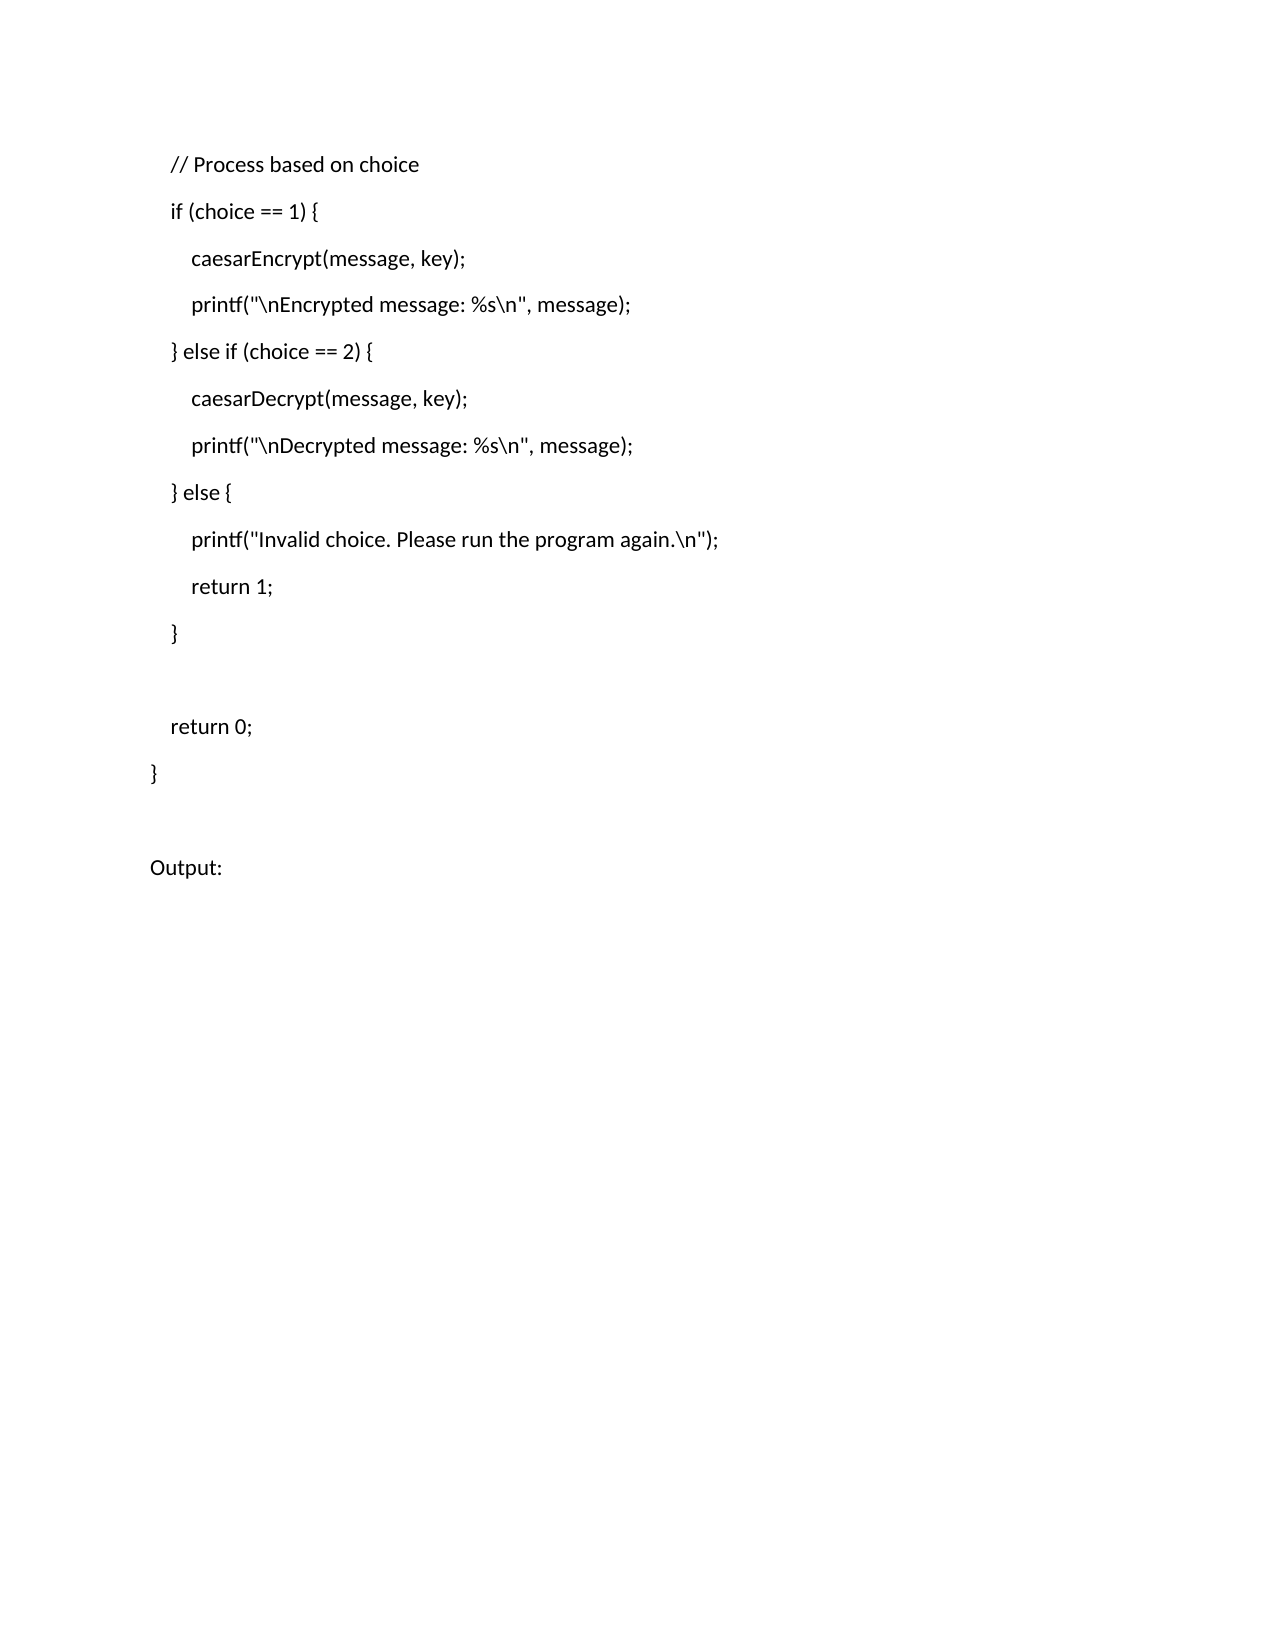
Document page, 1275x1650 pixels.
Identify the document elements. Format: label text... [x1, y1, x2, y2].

text } else if (choice == 2) { [150, 337, 1125, 366]
text } [150, 759, 1125, 787]
text printf("Invalid choice. Please run the program again.\n"); [150, 525, 1125, 553]
text Output: [150, 853, 1125, 881]
text caesarEncrypt(message, key); [150, 244, 1125, 272]
text printf("\nDecrypted message: %s\n", message); [150, 431, 1125, 459]
text return 1; [150, 572, 1125, 600]
text } else { [150, 478, 1125, 506]
text // Process based on choice [150, 150, 1125, 178]
text printf("\nEncrypted message: %s\n", message); [150, 291, 1125, 319]
text return 0; [150, 712, 1125, 741]
text caesarDecrypt(message, key); [150, 384, 1125, 412]
text } [150, 619, 1125, 647]
text if (choice == 1) { [150, 197, 1125, 225]
